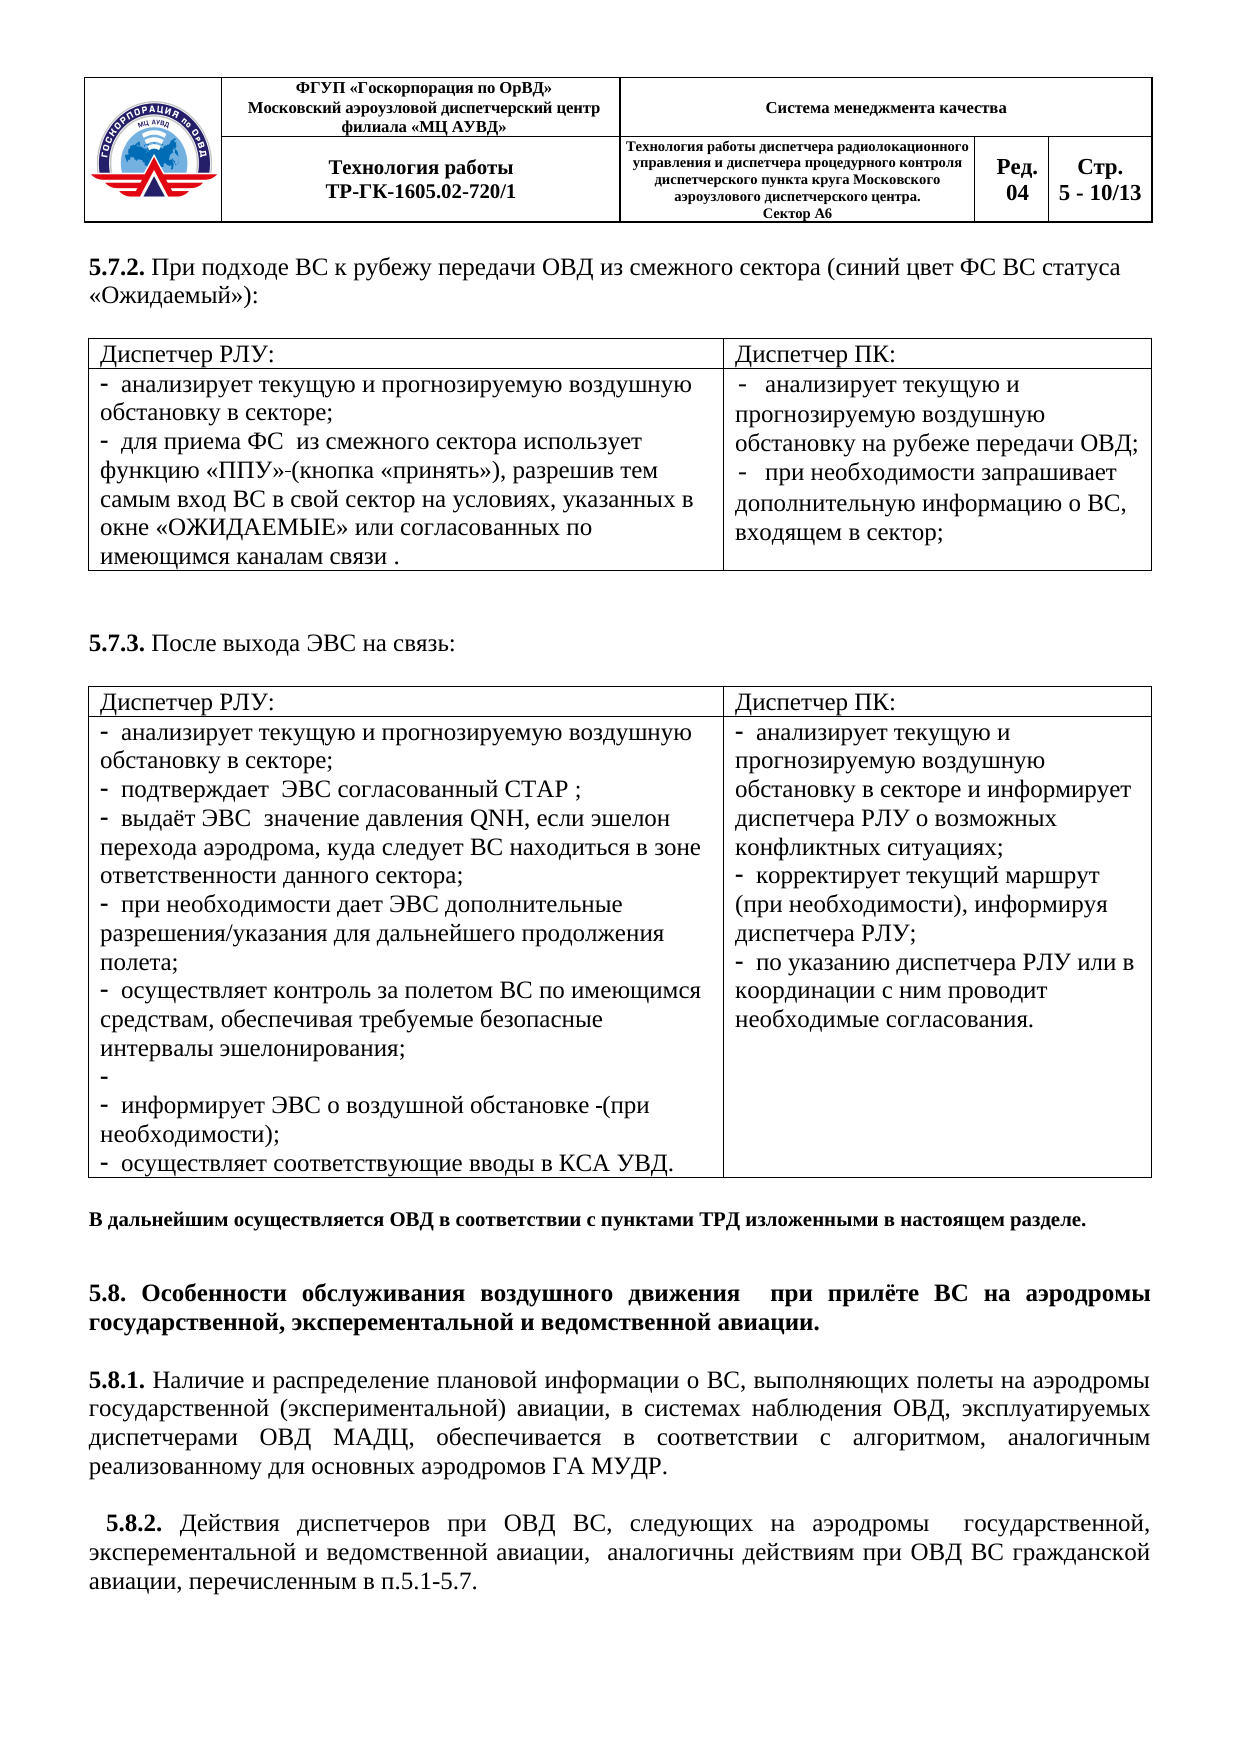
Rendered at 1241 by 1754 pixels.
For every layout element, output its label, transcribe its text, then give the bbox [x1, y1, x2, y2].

table_cell анализирует текущую и прогнозируемую воздушную обстановку в секторе; подтверждает ЭВС согласованный СТАР ; выдаёт ЭВС значение давления QNH, если эшелон перехода аэродрома, куда следует ВС находиться в зоне ответственности данного сектора; при необходимости дает ЭВС дополнительные разрешения/указания для дальнейшего продолжения полета; осуществляет контроль за полетом ВС по имеющимся средствам, обеспечивая требуемые безопасные интервалы эшелонирования; информирует ЭВС о воздушной обстановке (при необходимости); осуществляет соответствующие вводы в КСА УВД. [89, 717, 723, 1177]
text 5.8. Особенности обслуживания воздушного движения при прилёте ВС на аэродромы государственной, эксперементальной и ведомственной авиации. [89, 1278, 1152, 1336]
table_cell анализирует текущую и прогнозируемую воздушную обстановку на рубеже передачи ОВД; при необходимости запрашивает дополнительную информацию о ВС, входящем в сектор; [724, 369, 1151, 570]
table_header Диспетчер РЛУ: [89, 687, 723, 716]
table_cell анализирует текущую и прогнозируемую воздушную обстановку в секторе и информирует диспетчера РЛУ о возможных конфликтных ситуациях; корректирует текущий маршрут (при необходимости), информируя диспетчера РЛУ; по указанию диспетчера РЛУ или в координации с ним проводит необходимые согласования. [724, 717, 1151, 1177]
text 5.8.2. Действия диспетчеров при ОВД ВС, следующих на аэродромы государственной, эксперементальной и ведомственной авиации, аналогичны действиям при ОВД ВС гражданской авиации, перечисленным в п.5.1-5.7. [89, 1508, 1152, 1595]
table_header Диспетчер ПК: [724, 339, 1151, 368]
table_header Диспетчер ПК: [724, 687, 1151, 716]
text 5.7.2. При подходе ВС к рубежу передачи ОВД из смежного сектора (синий цвет ФС ВС статуса «Ожидаемый»): [89, 252, 1152, 309]
text 5.8.1. Наличие и распределение плановой информации о ВС, выполняющих полеты на аэродромы государственной (экспериментальной) авиации, в системах наблюдения ОВД, эксплуатируемых диспетчерами ОВД МАДЦ, обеспечивается в соответствии с алгоритмом, аналогичным реализованному для основных аэродромов ГА МУДР. [89, 1365, 1152, 1480]
text 5.7.3. После выхода ЭВС на связь: [89, 628, 1152, 657]
table_cell анализирует текущую и прогнозируемую воздушную обстановку в секторе; для приема ФС из смежного сектора использует функцию «ППУ» (кнопка «принять»), разрешив тем самым вход ВС в свой сектор на условиях, указанных в окне «ОЖИДАЕМЫЕ» или согласованных по имеющимся каналам связи . [89, 369, 723, 570]
picture [88, 101, 220, 198]
table_header Диспетчер РЛУ: [89, 339, 723, 368]
text В дальнейшим осуществляется ОВД в соответствии с пунктами ТРД изложенными в настоящем разделе. [89, 1207, 1152, 1231]
